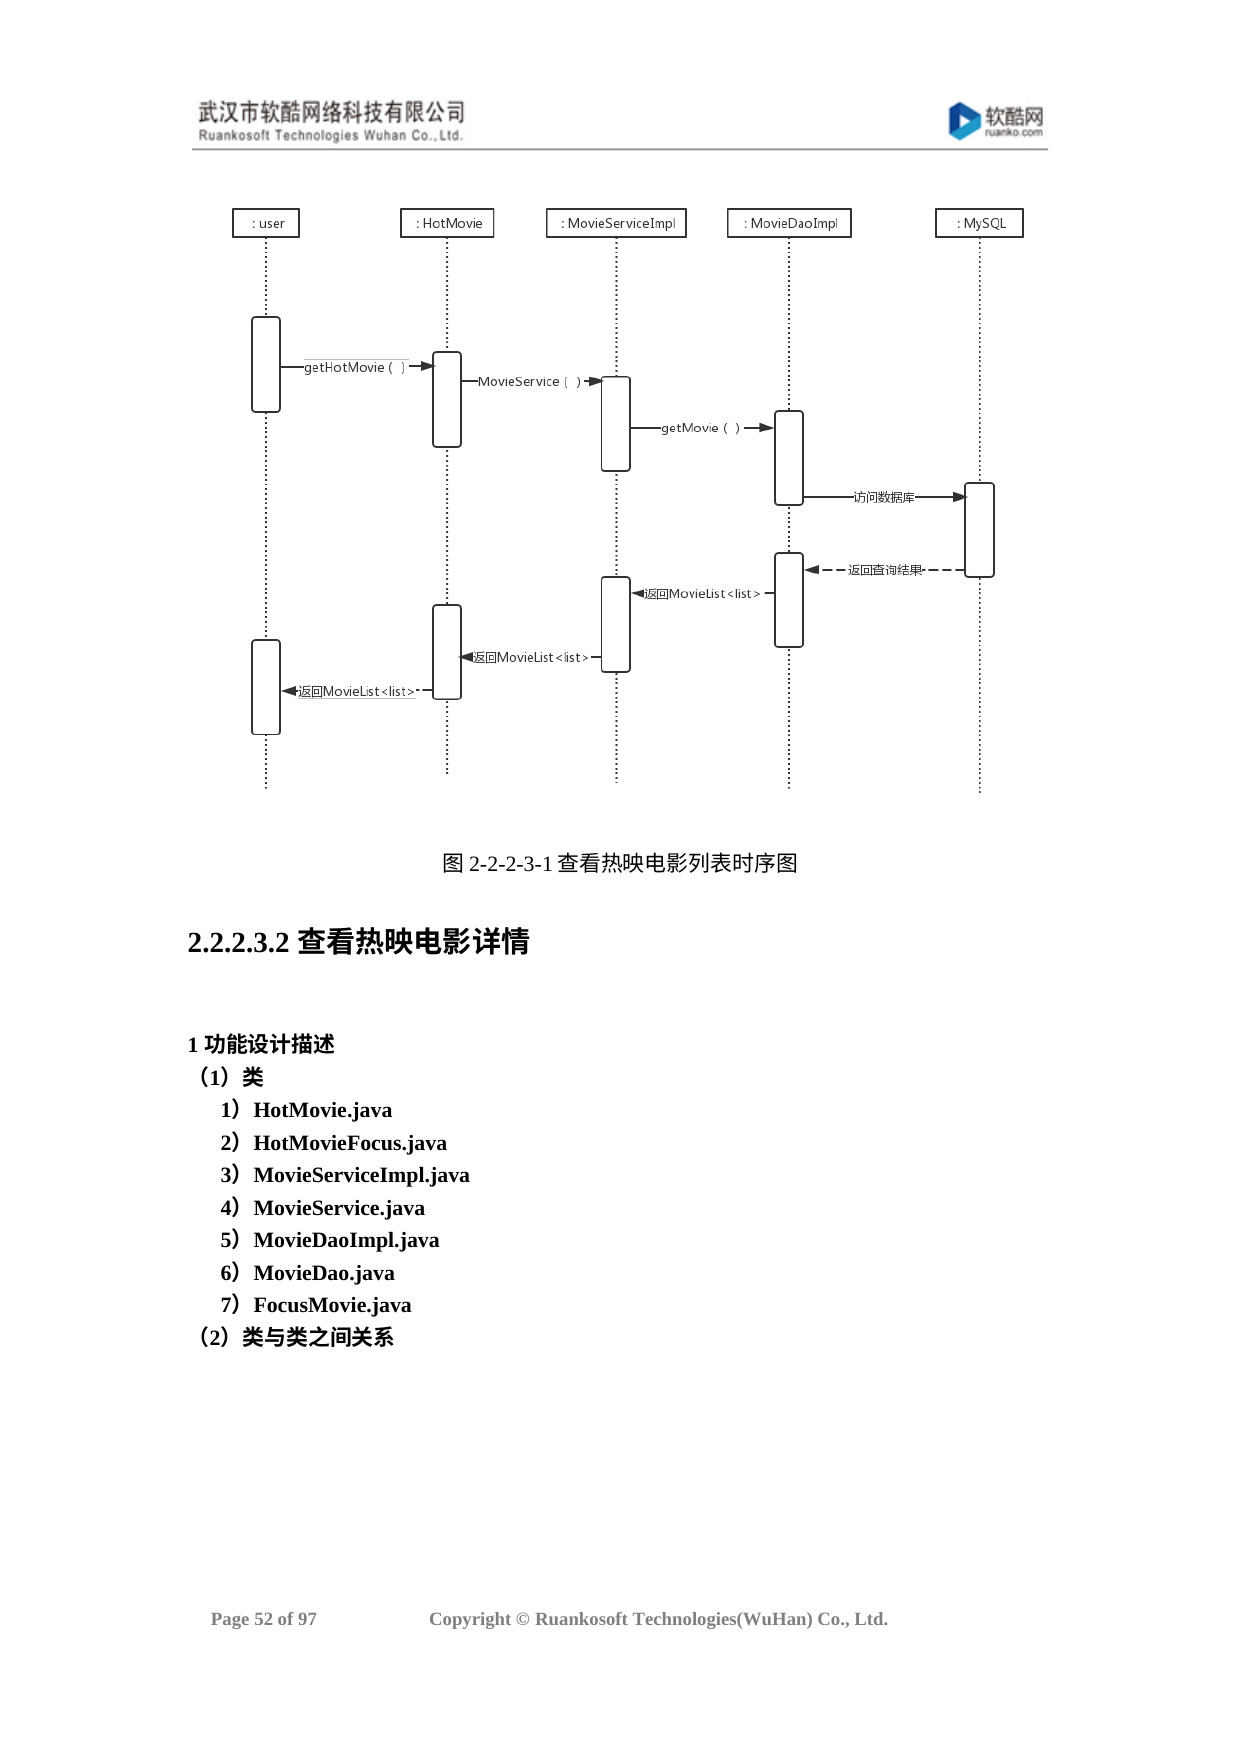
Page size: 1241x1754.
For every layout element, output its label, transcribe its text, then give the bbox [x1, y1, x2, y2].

text （1）类 [187, 1059, 1053, 1092]
text 1 功能设计描述 [187, 1027, 1053, 1059]
picture [192, 88, 1049, 152]
text 1）HotMovie.java [187, 1092, 1053, 1124]
text （2）类与类之间关系 [187, 1319, 1053, 1352]
text 3）MovieServiceImpl.java [187, 1157, 1053, 1189]
subtitle 2.2.2.3.2 查看热映电影详情 [187, 908, 1053, 973]
picture [187, 163, 1053, 824]
text 5）MovieDaoImpl.java [187, 1222, 1053, 1254]
text 4）MovieService.java [187, 1189, 1053, 1222]
text 7）FocusMovie.java [187, 1287, 1053, 1319]
text 图2-2-2-3-1查看热映电影列表时序图 [187, 846, 1053, 878]
text 2）HotMovieFocus.java [187, 1124, 1053, 1157]
text 6）MovieDao.java [187, 1254, 1053, 1287]
